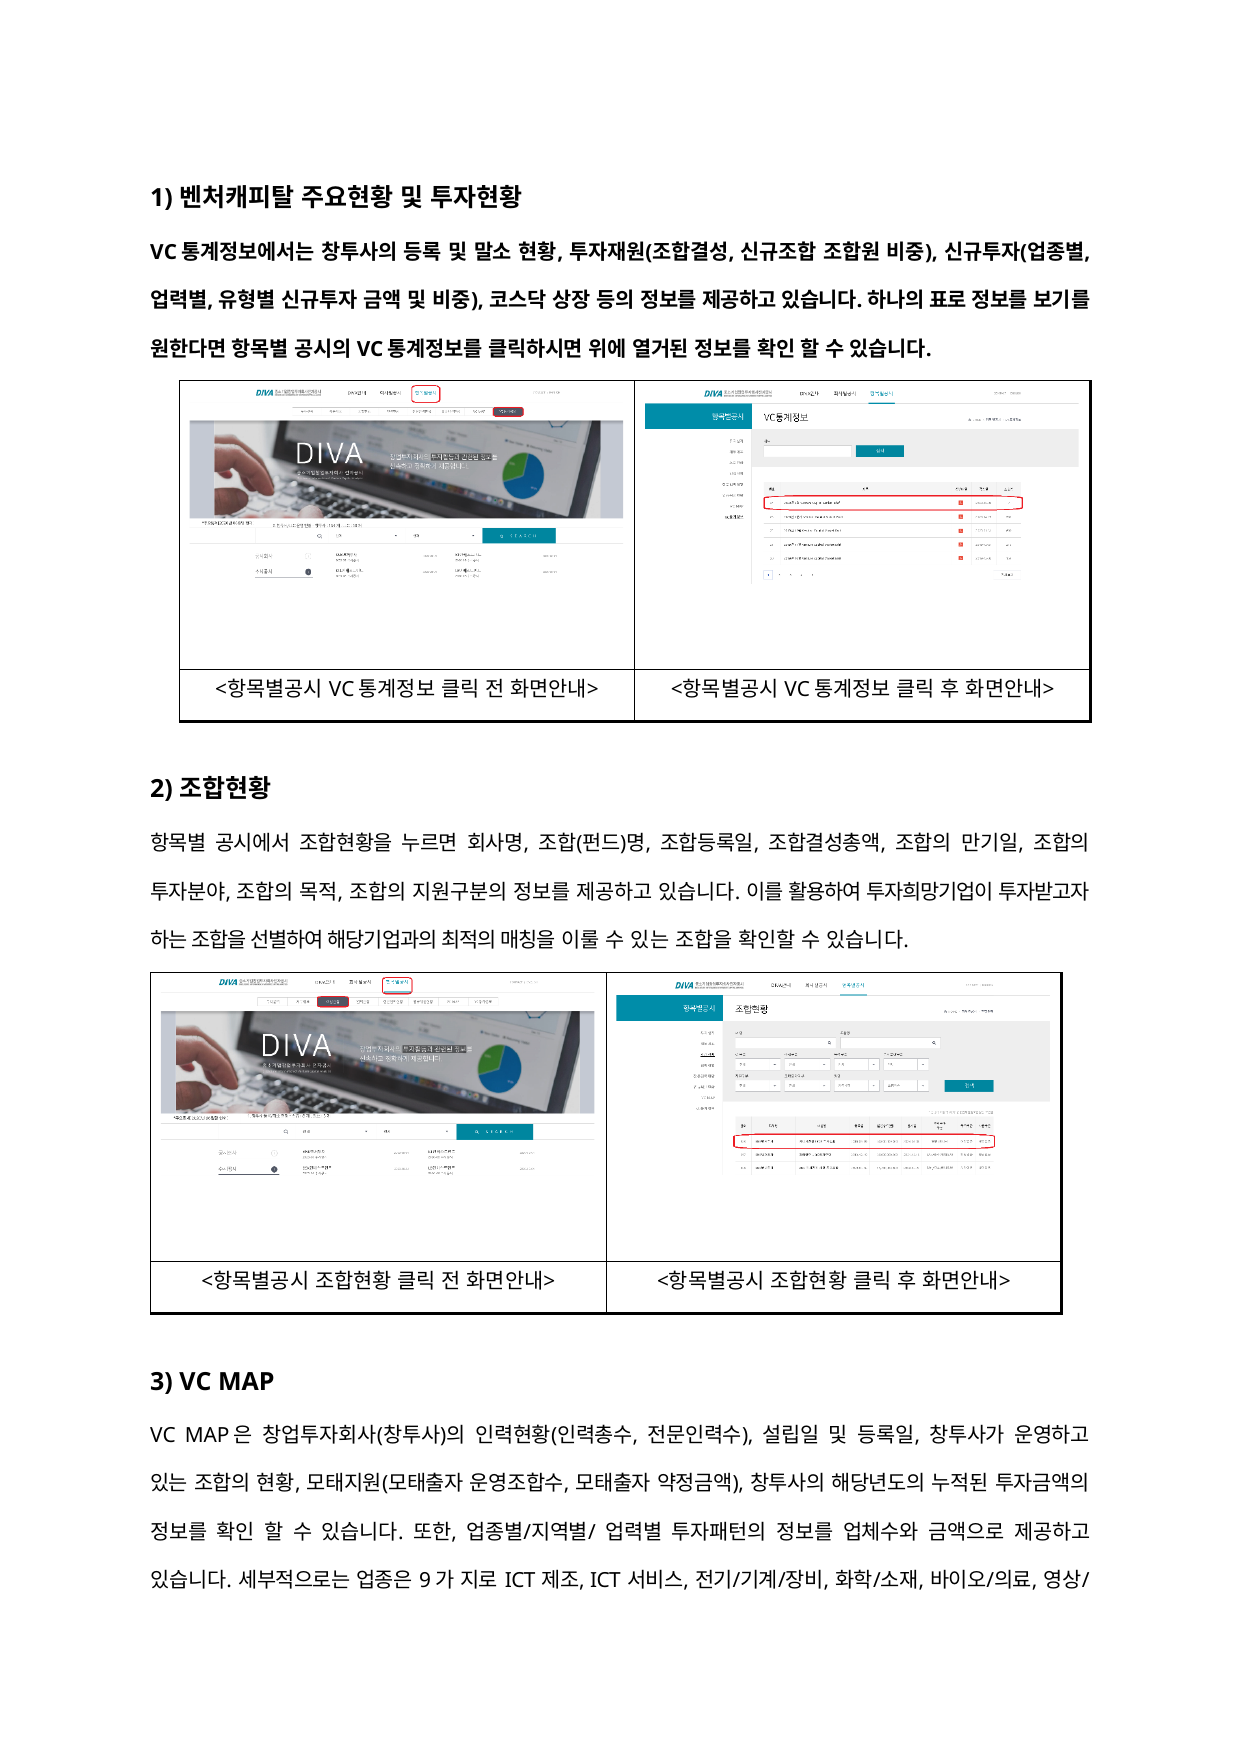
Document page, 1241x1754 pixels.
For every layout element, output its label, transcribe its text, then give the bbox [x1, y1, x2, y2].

table_cell <항목별공시 조합현황 클릭 후 화면안내> [607, 1262, 1060, 1312]
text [150, 1418, 1090, 1594]
text 1) 벤처캐피탈 주요현황 및 투자현황 [150, 177, 1090, 213]
picture [645, 383, 1079, 584]
table_cell <항목별공시 조합현황 클릭 전 화면안내> [151, 1262, 606, 1312]
table_header [607, 973, 1060, 1261]
table_header [635, 381, 1089, 669]
table_cell <항목별공시 VC통계정보 클릭 전 화면안내> [180, 670, 634, 720]
text 3) VC MAP [150, 1315, 1090, 1398]
text 2) 조합현황 [150, 769, 1090, 805]
picture [160, 975, 595, 1176]
table_cell <항목별공시 VC통계정보 클릭 후 화면안내> [635, 670, 1089, 720]
table_header [151, 973, 606, 1261]
picture [616, 975, 1050, 1175]
text VC통계정보에서는 창투사의 등록 및 말소 현황, 투자재원(조합결성, 신규조합 조합원 비중), 신규투자(업종별, 업력별, 유형별 신규투자 금액 및 비중), 코스닥 상장 등의 정보를 제공하고 있습니다. 하나의 표로 정보를 보기를 원한다면 항목별 공시의 VC통계정보를 클릭하시면 위에 열거된 정보를 확인 할 수 있습니다. [150, 235, 1090, 362]
picture [189, 383, 624, 584]
table_header [180, 381, 634, 669]
text 항목별 공시에서 조합현황을 누르면 회사명, 조합(펀드)명, 조합등록일, 조합결성총액, 조합의 만기일, 조합의 투자분야, 조합의 목적, 조합의 지원구분의 정보를 제공하고 있습니다. 이를 활용하여 투자희망기업이 투자받고자 하는 조합을 선별하여 해당기업과의 최적의 매칭을 이룰 수 있는 조합을 확인할 수 있습니다. [150, 827, 1090, 954]
